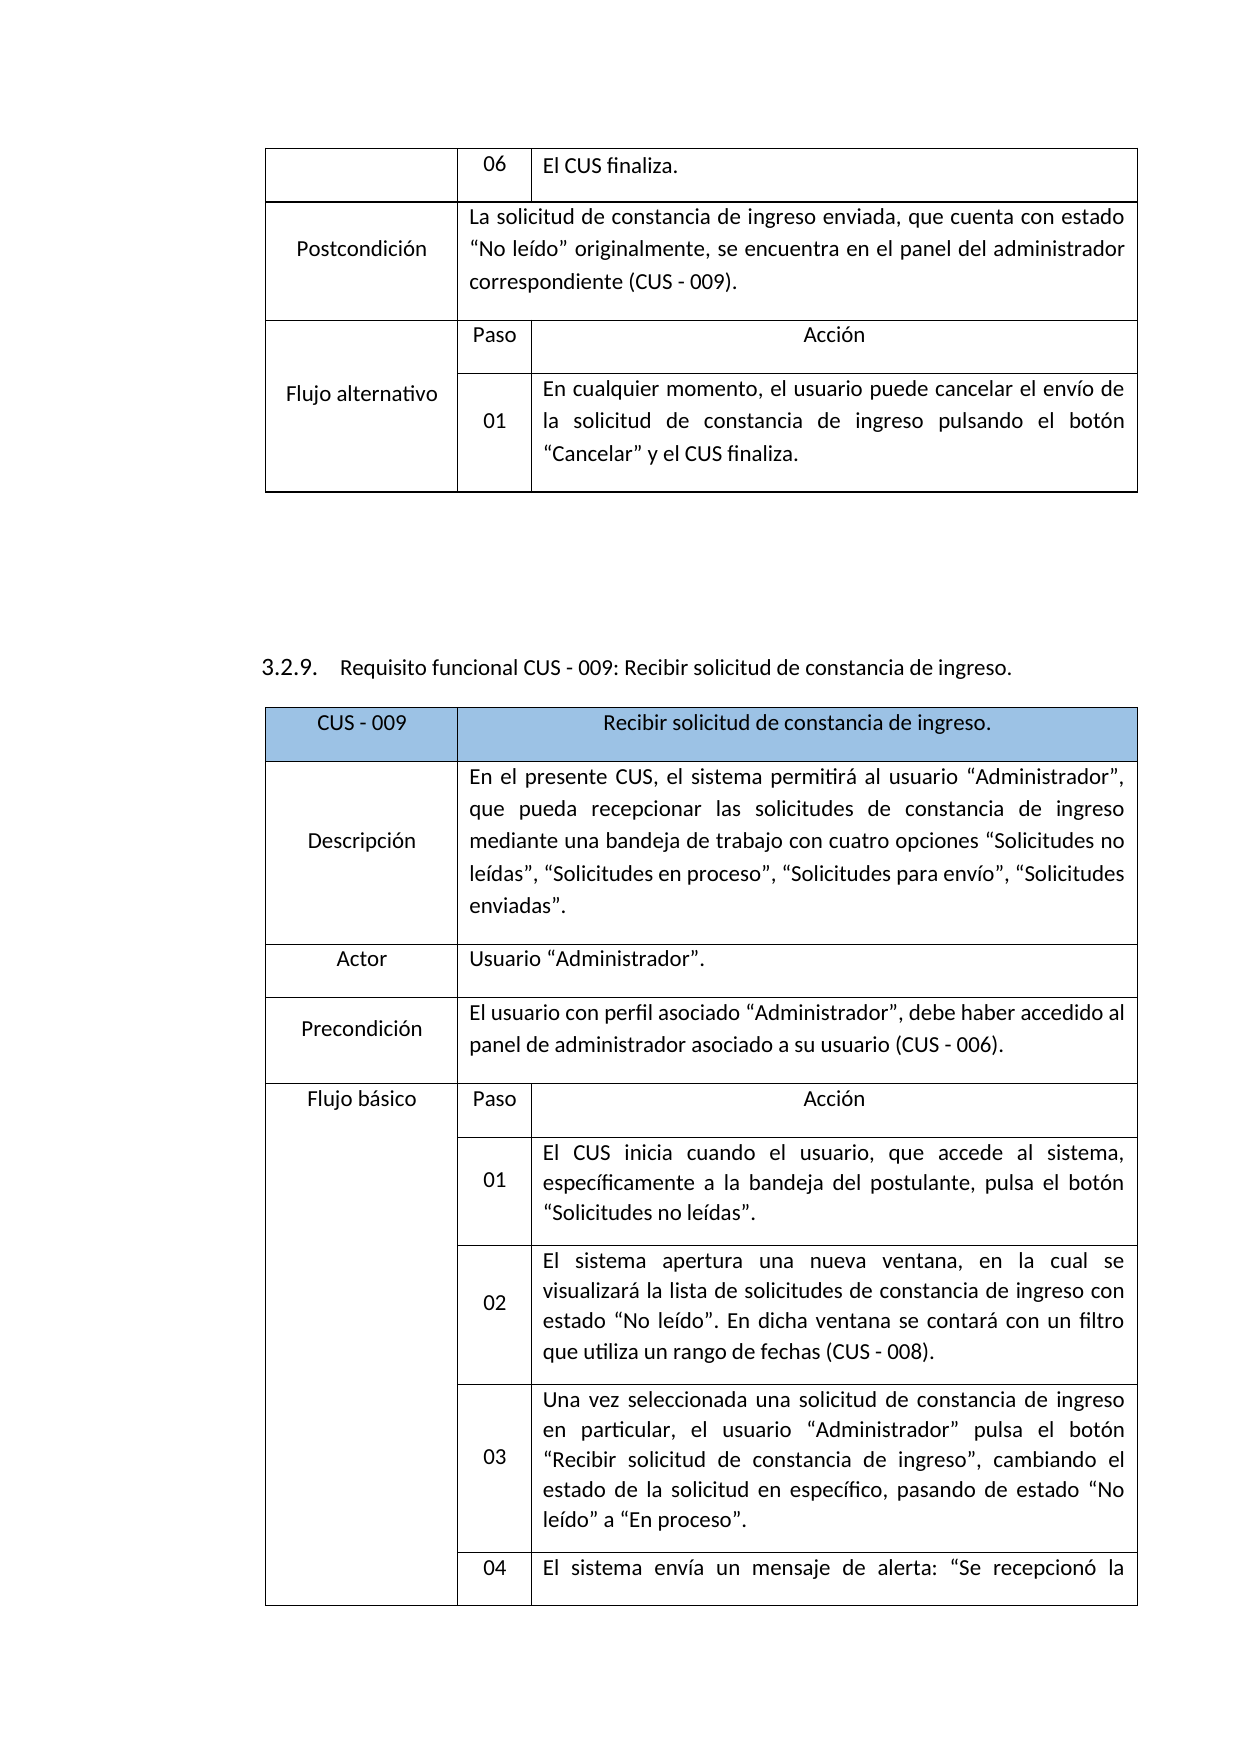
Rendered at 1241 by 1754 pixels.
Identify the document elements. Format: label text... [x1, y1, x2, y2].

table_cell El CUS finaliza. [532, 149, 1137, 201]
table_cell La solicitud de constancia de ingreso enviada, que cuenta con estado “No leído” originalmente, se encuentra en el panel del administrador correspondiente (CUS - 009). [458, 203, 1137, 319]
table_cell El sistema envía un mensaje de alerta: “Se recepcionó la solicitud de constancia de ingreso con éxito”. [532, 1553, 1137, 1605]
table_cell El usuario con perfil asociado “Administrador”, debe haber accedido al panel de administrador asociado a su usuario (CUS - 006). [458, 998, 1137, 1083]
table_cell 02 [458, 1246, 531, 1384]
list Requisito funcional CUS - 009: Recibir solicitud de constancia de ingreso. [261, 651, 1063, 682]
table_cell El CUS inicia cuando el usuario, que accede al sistema, específicamente a la bandeja del postulante, pulsa el botón “Solicitudes no leídas”. [532, 1138, 1137, 1245]
table_cell En el presente CUS, el sistema permitirá al usuario “Administrador”, que pueda recepcionar las solicitudes de constancia de ingreso mediante una bandeja de trabajo con cuatro opciones “Solicitudes no leídas”, “Solicitudes en proceso”, “Solicitudes para envío”, “Solicitudes enviadas”. [458, 762, 1137, 943]
table_cell Flujo básico [266, 1084, 457, 1605]
table_cell En cualquier momento, el usuario puede cancelar el envío de la solicitud de constancia de ingreso pulsando el botón “Cancelar” y el CUS finaliza. [532, 374, 1137, 491]
table_cell Paso [458, 321, 531, 373]
table_header CUS - 009 [266, 708, 457, 761]
table_cell Precondición [266, 998, 457, 1083]
table_cell Postcondición [266, 203, 457, 319]
table_cell Actor [266, 945, 457, 997]
table_cell Descripción [266, 762, 457, 943]
table_cell Una vez seleccionada una solicitud de constancia de ingreso en particular, el usuario “Administrador” pulsa el botón “Recibir solicitud de constancia de ingreso”, cambiando el estado de la solicitud en específico, pasando de estado “No leído” a “En proceso”. [532, 1385, 1137, 1552]
table_cell Acción [532, 1084, 1137, 1137]
table_cell Paso [458, 1084, 531, 1137]
table_cell 01 [458, 1138, 531, 1245]
table_cell 04 [458, 1553, 531, 1605]
table_cell El sistema apertura una nueva ventana, en la cual se visualizará la lista de solicitudes de constancia de ingreso con estado “No leído”. En dicha ventana se contará con un filtro que utiliza un rango de fechas (CUS - 008). [532, 1246, 1137, 1384]
table_cell Usuario “Administrador”. [458, 945, 1137, 997]
table_cell Acción [532, 321, 1137, 373]
table_header Recibir solicitud de constancia de ingreso. [458, 708, 1137, 761]
table_cell 03 [458, 1385, 531, 1552]
table_cell Flujo alternativo [266, 321, 457, 491]
table_cell 06 [458, 149, 531, 201]
table_cell 01 [458, 374, 531, 491]
